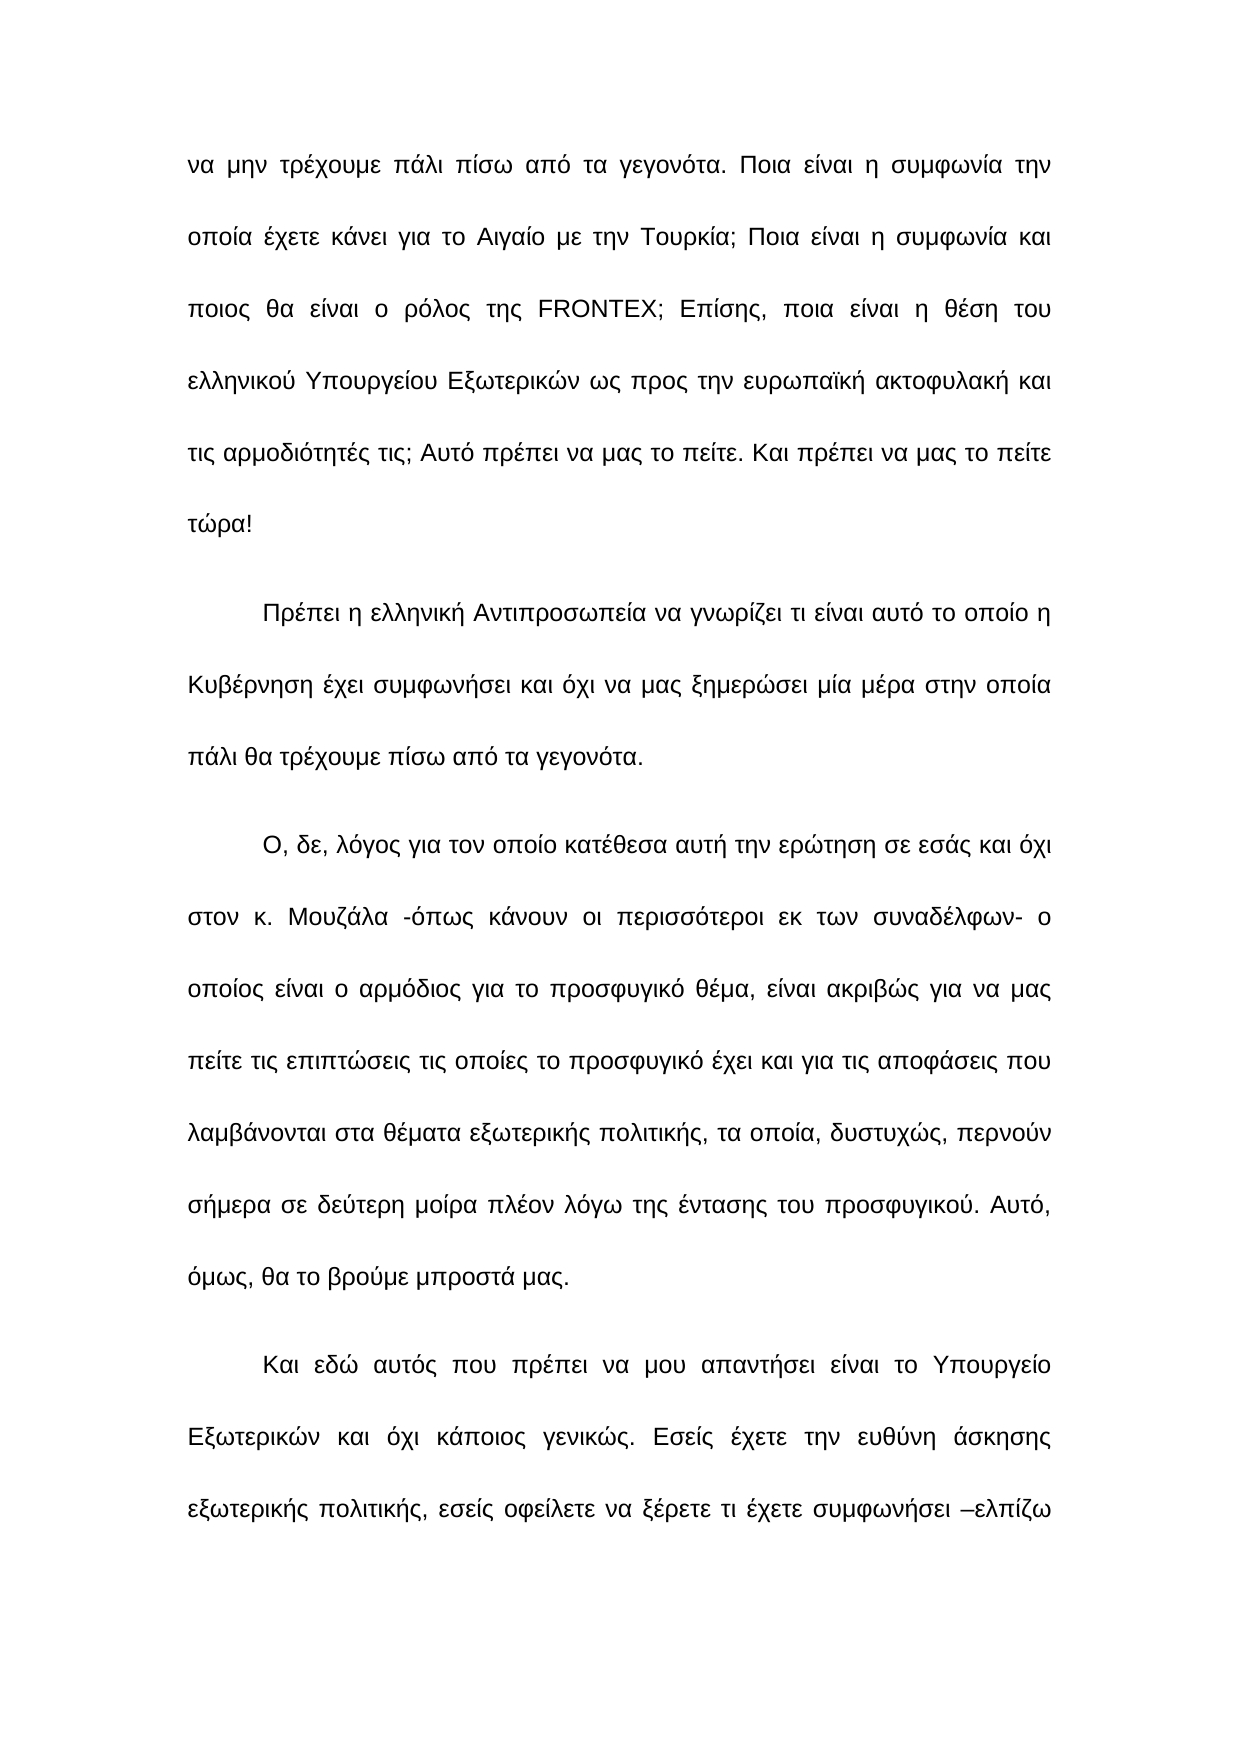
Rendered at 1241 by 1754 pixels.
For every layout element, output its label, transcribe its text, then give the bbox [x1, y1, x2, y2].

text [187, 1350, 1053, 1522]
text Πρέπει η ελληνική Αντιπροσωπεία να γνωρίζει τι είναι αυτό το οποίο η Κυβέρνηση έχει συμφωνήσει και όχι να μας ξημερώσει μία μέρα στην οποία πάλι θα τρέχουμε πίσω από τα γεγονότα. [187, 598, 1053, 770]
text Ο, δε, λόγος για τον οποίο κατέθεσα αυτή την ερώτηση σε εσάς και όχι στον κ. Μουζάλα -όπως κάνουν οι περισσότεροι εκ των συναδέλφων- ο οποίος είναι ο αρμόδιος για το προσφυγικό θέμα, είναι ακριβώς για να μας πείτε τις επιπτώσεις τις οποίες το προσφυγικό έχει και για τις αποφάσεις που λαμβάνονται στα θέματα εξωτερικής πολιτικής, τα οποία, δυστυχώς, περνούν σήμερα σε δεύτερη μοίρα πλέον λόγω της έντασης του προσφυγικού. Αυτό, όμως, θα το βρούμε μπροστά μας. [187, 830, 1053, 1290]
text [187, 150, 1053, 538]
